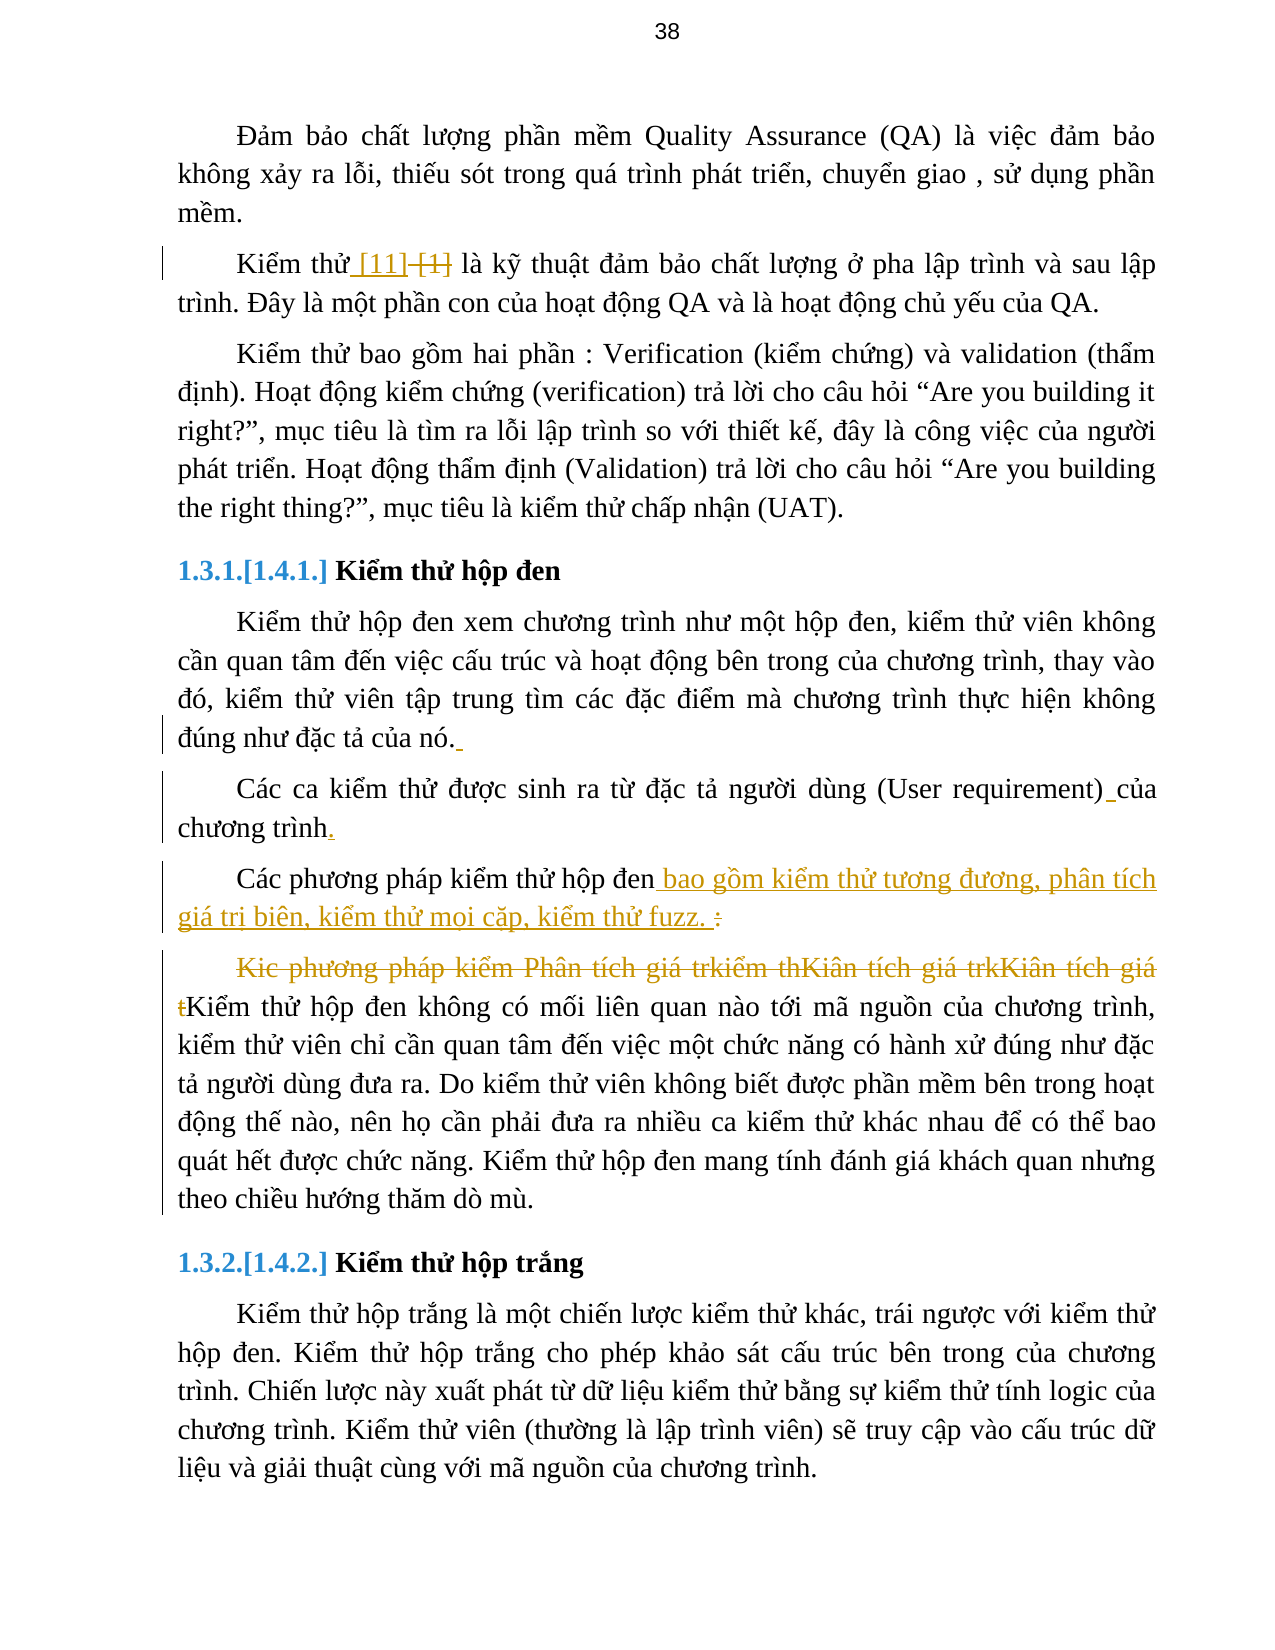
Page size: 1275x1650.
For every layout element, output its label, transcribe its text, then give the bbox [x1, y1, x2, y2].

list Kiểm thử hộp đen không có mối liên quan nào tới mã nguồn của chương trình, kiểm thử viên chỉ cần quan tâm đến việc một chức năng có hành xử đúng như đặc tả người dùng đưa ra. Do kiểm thử viên không biết được phần mềm bên trong hoạt động thế nào, nên họ cần phải đưa ra nhiều ca kiểm thử khác nhau để có thể bao quát hết được chức năng. Kiểm thử hộp đen mang tính đánh giá khách quan nhưng theo chiều hướng thăm dò mù. [177, 950, 1157, 1215]
text Kiểm thử bao gồm hai phần : Verification (kiểm chứng) và validation (thẩm định). Hoạt động kiểm chứng (verification) trả lời cho câu hỏi “Are you building it right?”, mục tiêu là tìm ra lỗi lập trình so với thiết kế, đây là công việc của người phát triển. Hoạt động thẩm định (Validation) trả lời cho câu hỏi “Are you building the right thing?”, mục tiêu là kiểm thử chấp nhận (UAT). [177, 336, 1157, 523]
subtitle Kiểm thử hộp trắng [177, 1245, 1157, 1279]
text Các phương pháp kiểm thử hộp đen [177, 861, 1157, 933]
text Các ca kiểm thử được sinh ra từ đặc tả người dùng (User requirement)của chương trình [177, 771, 1157, 843]
subtitle Kiểm thử hộp đen [177, 553, 1157, 587]
text Kiểm thử hộp trắng là một chiến lược kiểm thử khác, trái ngược với kiểm thử hộp đen. Kiểm thử hộp trắng cho phép khảo sát cấu trúc bên trong của chương trình. Chiến lược này xuất phát từ dữ liệu kiểm thử bằng sự kiểm thử tính logic của chương trình. Kiểm thử viên (thường là lập trình viên) sẽ truy cập vào cấu trúc dữ liệu và giải thuật cùng với mã nguồn của chương trình. [177, 1296, 1157, 1484]
text Kiểm thử hộp đen xem chương trình như một hộp đen, kiểm thử viên không cần quan tâm đến việc cấu trúc và hoạt động bên trong của chương trình, thay vào đó, kiểm thử viên tập trung tìm các đặc điểm mà chương trình thực hiện không đúng như đặc tả của nó. [177, 604, 1157, 754]
text Đảm bảo chất lượng phần mềm Quality Assurance (QA) là việc đảm bảo không xảy ra lỗi, thiếu sót trong quá trình phát triển, chuyển giao , sử dụng phần mềm. [177, 118, 1157, 229]
text Kiểm thử là kỹ thuật đảm bảo chất lượng ở pha lập trình và sau lập trình. Đây là một phần con của hoạt động QA và là hoạt động chủ yếu của QA. [177, 246, 1157, 318]
